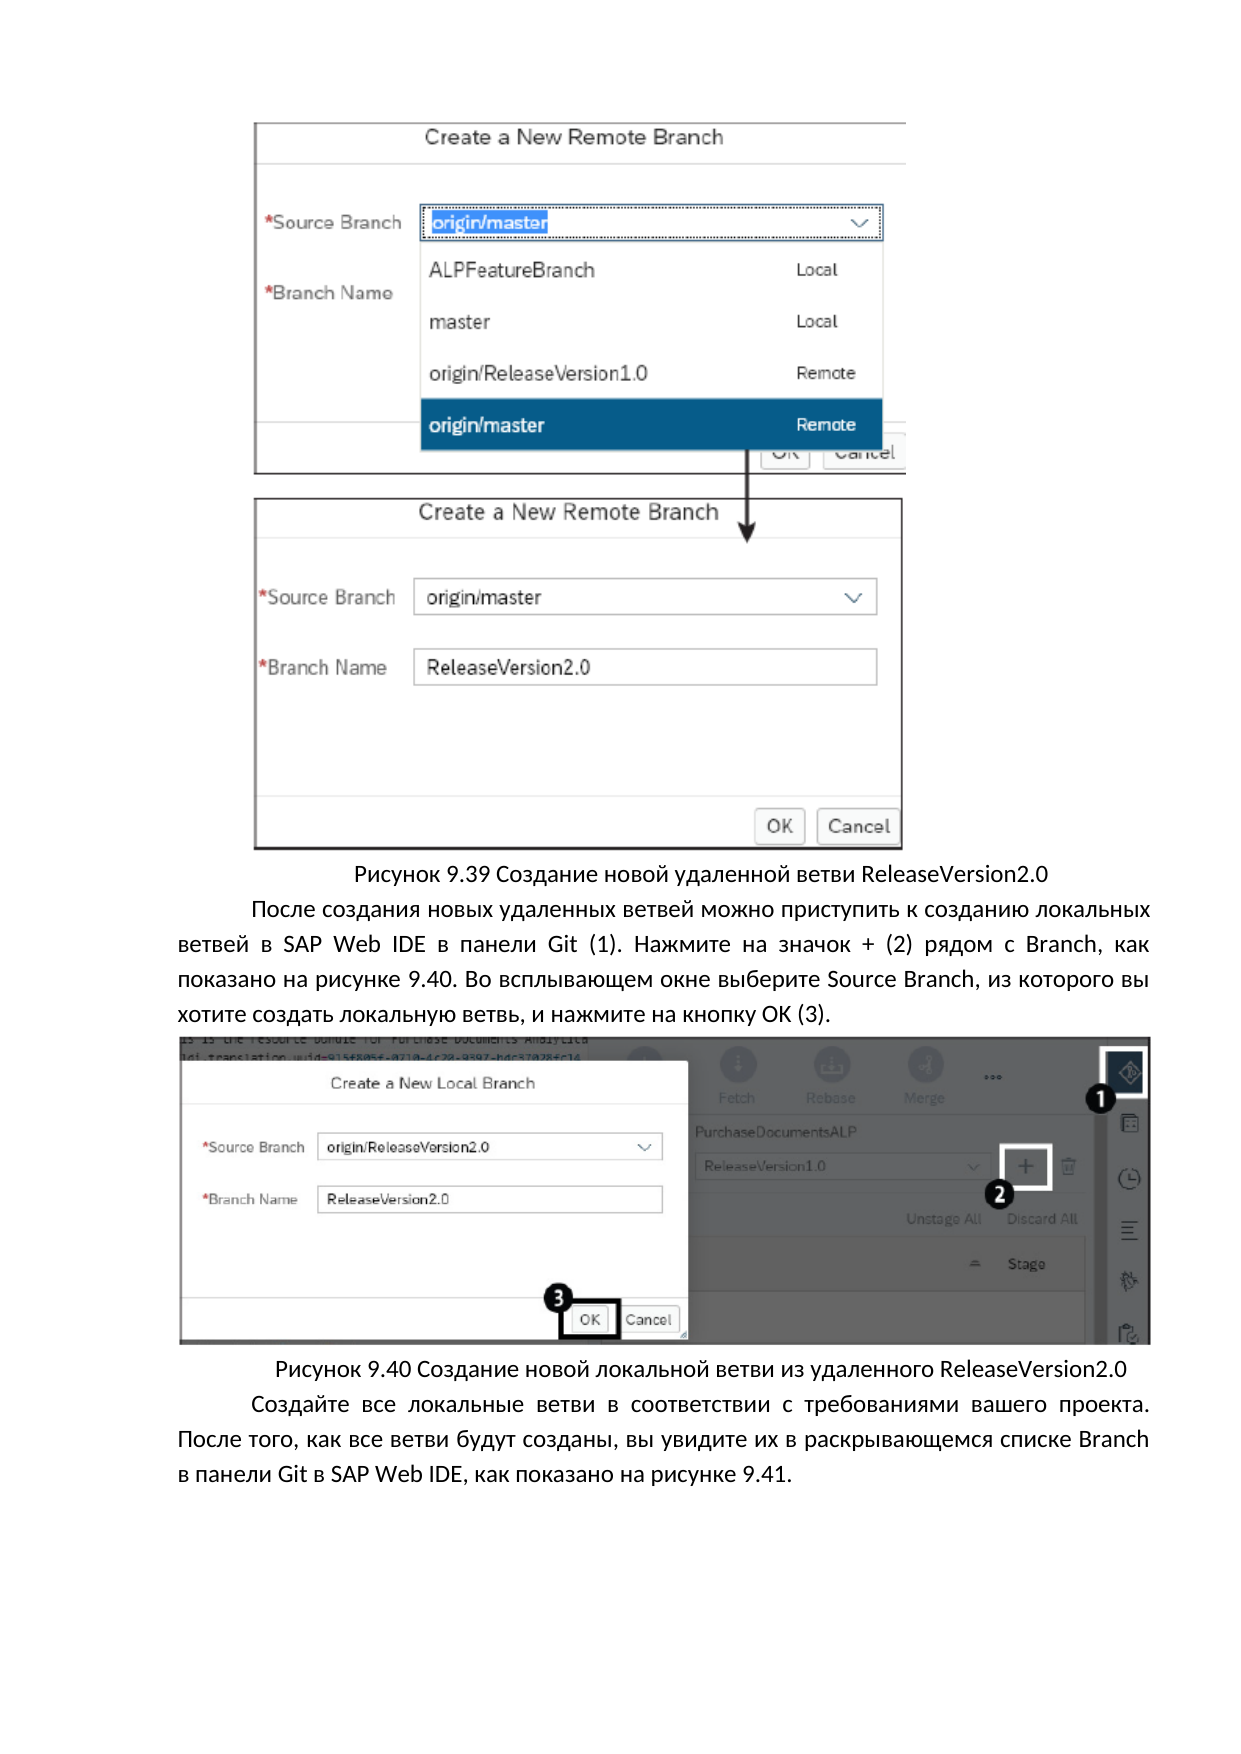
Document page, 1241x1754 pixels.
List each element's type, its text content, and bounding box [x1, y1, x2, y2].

text Рисунок 9.40 Создание новой локальной ветви из удаленного ReleaseVersion2.0 [177, 1353, 1152, 1384]
picture [251, 118, 906, 855]
text После создания новых удаленных ветвей можно приступить к созданию локальных ветвей в SAP Web IDE в панели Git (1). Нажмите на значок + (2) рядом с Branch, как показано на рисунке 9.40. Во всплывающем окне выберите Source Branch, из которого вы хотите создать локальную ветвь, и нажмите на кнопку OK (3). [177, 894, 1152, 1029]
picture [177, 1033, 1152, 1349]
text Создайте все локальные ветви в соответствии с требованиями вашего проекта. После того, как все ветви будут созданы, вы увидите их в раскрывающемся списке Branch в панели Git в SAP Web IDE, как показано на рисунке 9.41. [177, 1388, 1152, 1489]
text Рисунок 9.39 Создание новой удаленной ветви ReleaseVersion2.0 [177, 859, 1152, 889]
